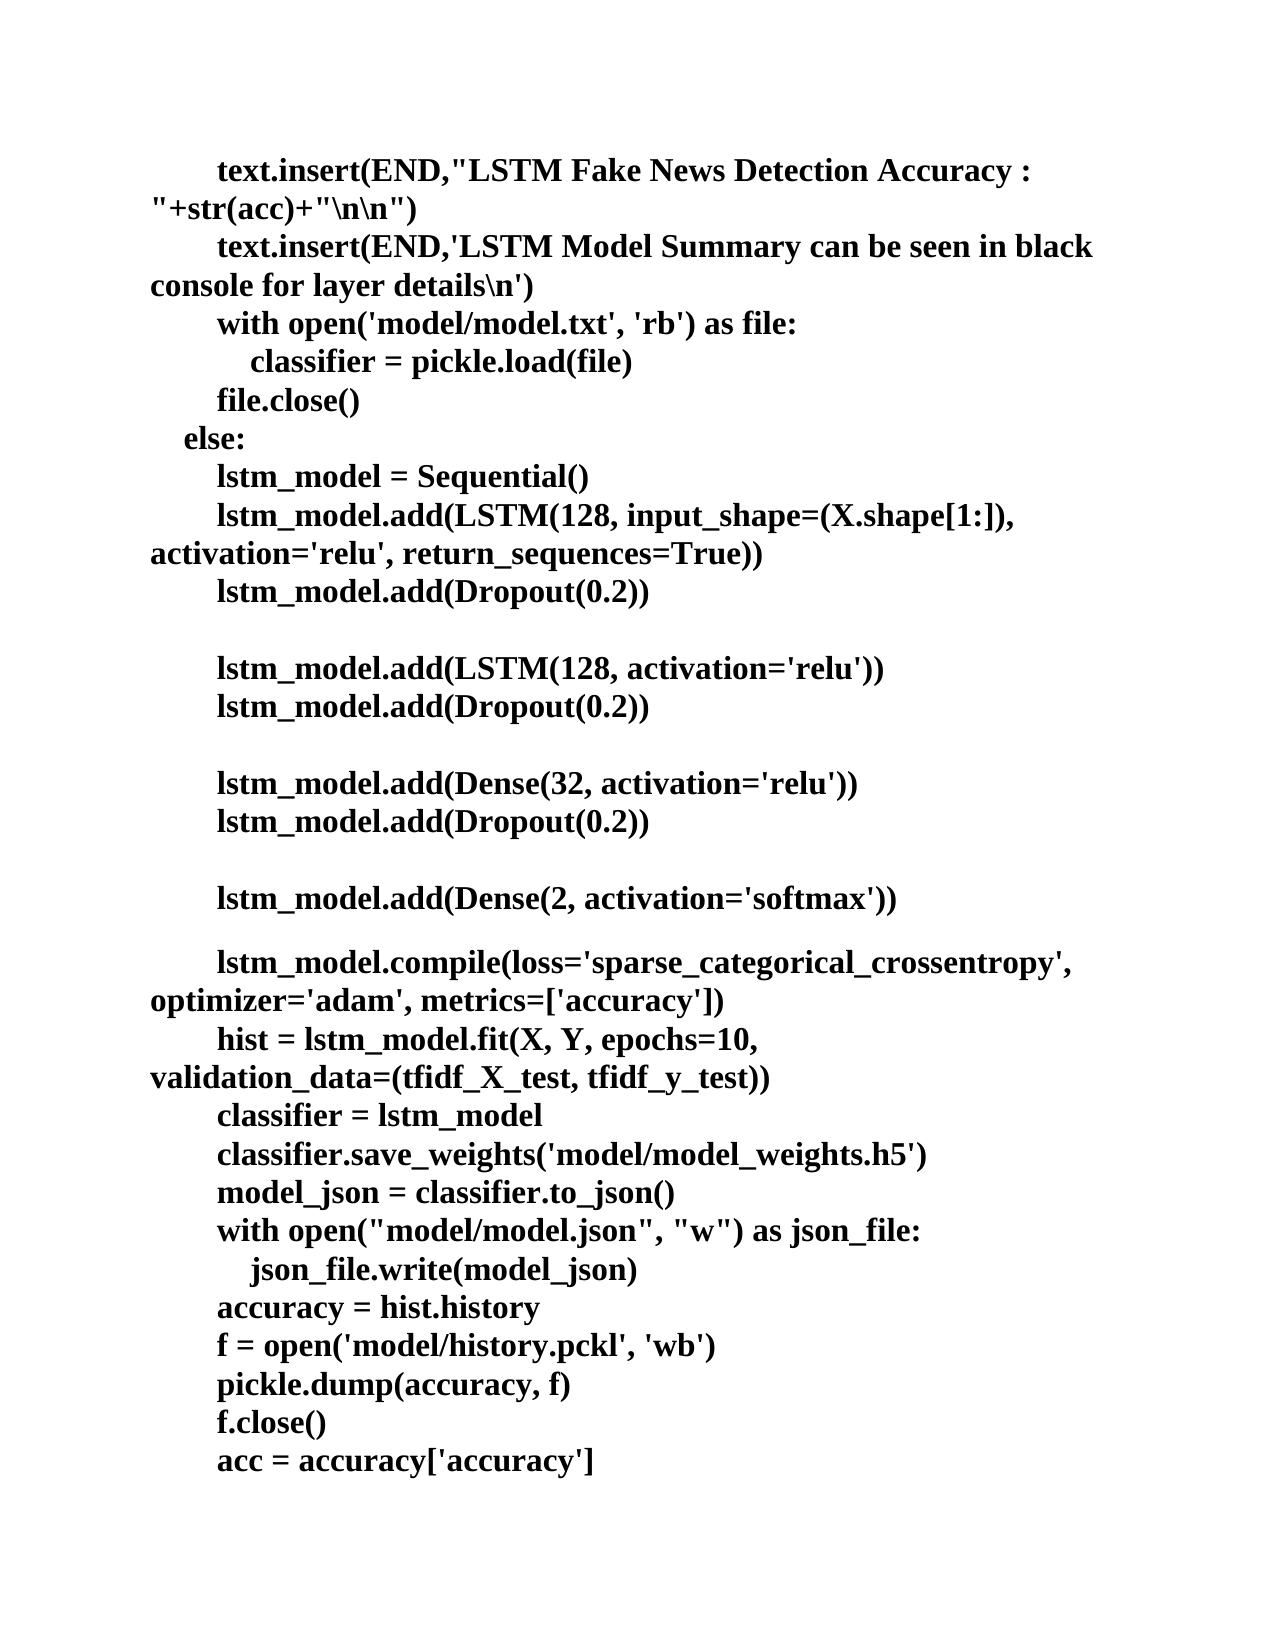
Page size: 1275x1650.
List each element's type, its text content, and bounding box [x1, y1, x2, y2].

text lstm_model.add(Dropout(0.2)) [150, 572, 1125, 610]
text json_file.write(model_json) [150, 1249, 1125, 1287]
text else: [150, 418, 1125, 457]
text accuracy = hist.history [150, 1287, 1125, 1325]
text lstm_model = Sequential() [150, 457, 1125, 495]
text lstm_model.add(LSTM(128, input_shape=(X.shape[1:]), activation='relu', return_sequences=True)) [150, 495, 1125, 572]
text model_json = classifier.to_json() [150, 1172, 1125, 1210]
text f = open('model/history.pckl', 'wb') [150, 1325, 1125, 1364]
text with open('model/model.txt', 'rb') as file: [150, 303, 1125, 342]
text lstm_model.add(Dense(32, activation='relu')) [150, 763, 1125, 802]
text lstm_model.compile(loss='sparse_categorical_crossentropy', optimizer='adam', metrics=['accuracy']) [150, 942, 1125, 1019]
text pickle.dump(accuracy, f) [150, 1364, 1125, 1402]
text lstm_model.add(LSTM(128, activation='relu')) [150, 648, 1125, 687]
text acc = accuracy['accuracy'] [150, 1440, 1125, 1479]
text text.insert(END,"LSTM Fake News Detection Accuracy : "+str(acc)+"\n\n") [150, 150, 1125, 227]
text text.insert(END,'LSTM Model Summary can be seen in black console for layer details\n') [150, 227, 1125, 303]
text lstm_model.add(Dropout(0.2)) [150, 687, 1125, 725]
text classifier = pickle.load(file) [150, 342, 1125, 380]
text lstm_model.add(Dropout(0.2)) [150, 802, 1125, 840]
text classifier = lstm_model [150, 1095, 1125, 1134]
text lstm_model.add(Dense(2, activation='softmax')) [150, 878, 1125, 917]
text hist = lstm_model.fit(X, Y, epochs=10, validation_data=(tfidf_X_test, tfidf_y_test)) [150, 1019, 1125, 1095]
text f.close() [150, 1402, 1125, 1440]
text with open("model/model.json", "w") as json_file: [150, 1210, 1125, 1249]
text classifier.save_weights('model/model_weights.h5') [150, 1134, 1125, 1172]
text file.close() [150, 380, 1125, 418]
